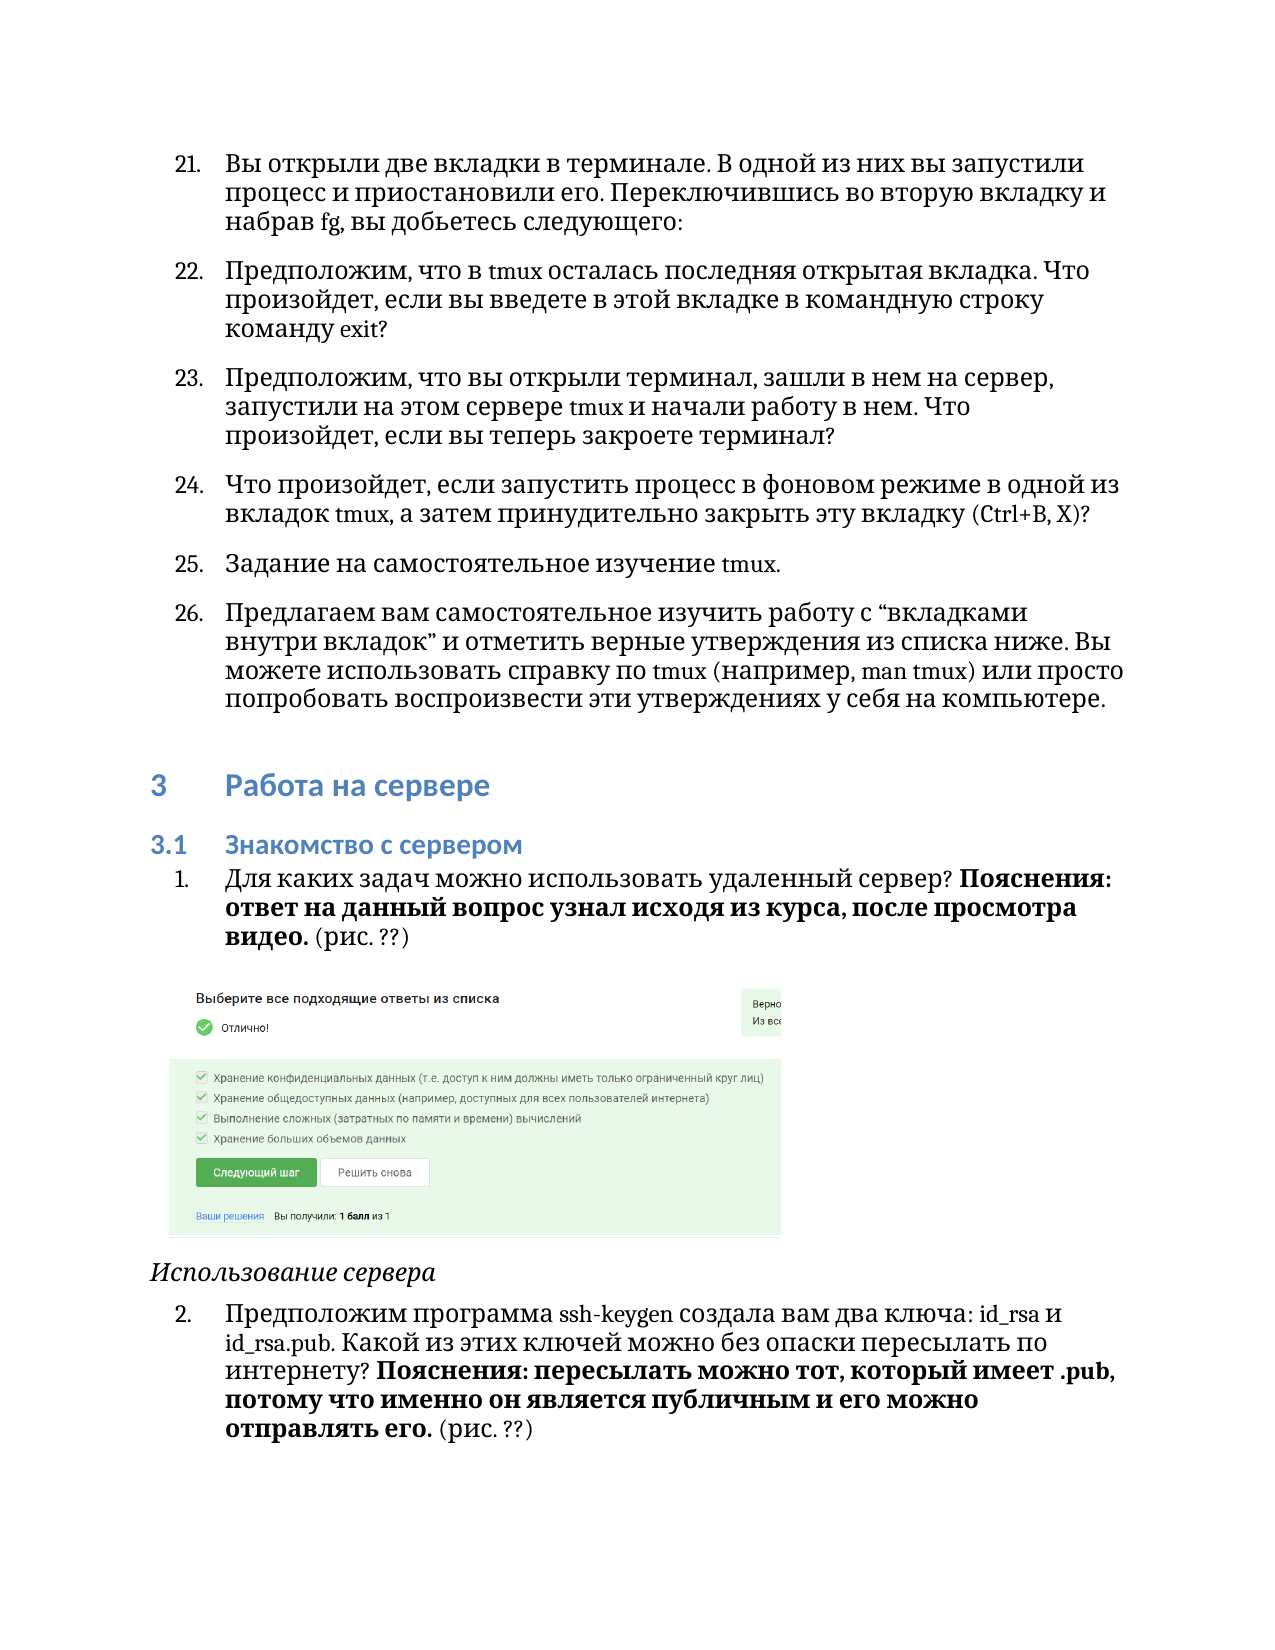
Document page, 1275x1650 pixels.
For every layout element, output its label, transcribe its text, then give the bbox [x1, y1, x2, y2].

picture [168, 955, 782, 1238]
list Вы открыли две вкладки в терминале. В одной из них вы запустили процесс и приостановили его. Переключившись во вторую вкладку и набрав fg, вы добьетесь следующего: [175, 150, 1125, 236]
list Предположим программа ssh-keygen создала вам два ключа: id_rsa и id_rsa.pub. Какой из этих ключей можно без опаски пересылать по интернету? Пояснения: пересылать можно тот, который имеет .pub, потому что именно он является публичным и его можно отправлять его. (рис. ??) [175, 1300, 1125, 1443]
subtitle 3.1 Знакомство с сервером [150, 826, 1125, 861]
list Для каких задач можно использовать удаленный сервер? Пояснения: ответ на данный вопрос узнал исходя из курса, после просмотра видео. (рис. ??) [175, 865, 1125, 951]
list Задание на самостоятельное изучение tmux. [175, 549, 1125, 578]
list Что произойдет, если запустить процесс в фоновом режиме в одной из вкладок tmux, а затем принудительно закрыть эту вкладку (Ctrl+B, X)? [175, 471, 1125, 529]
subtitle 3 Работа на сервере [150, 764, 1125, 805]
list Предлагаем вам самостоятельное изучить работу с “вкладками внутри вкладок” и отметить верные утверждения из списка ниже. Вы можете использовать справку по tmux (например, man tmux) или просто попробовать воспроизвести эти утверждениях у себя на компьютере. [175, 599, 1125, 714]
list Предположим, что вы открыли терминал, зашли в нем на сервер, запустили на этом сервере tmux и начали работу в нем. Что произойдет, если вы теперь закроете терминал? [175, 364, 1125, 450]
list Предположим, что в tmux осталась последняя открытая вкладка. Что произойдет, если вы введете в этой вкладке в командную строку команду exit? [175, 257, 1125, 343]
text Использование сервера [150, 1258, 1125, 1287]
